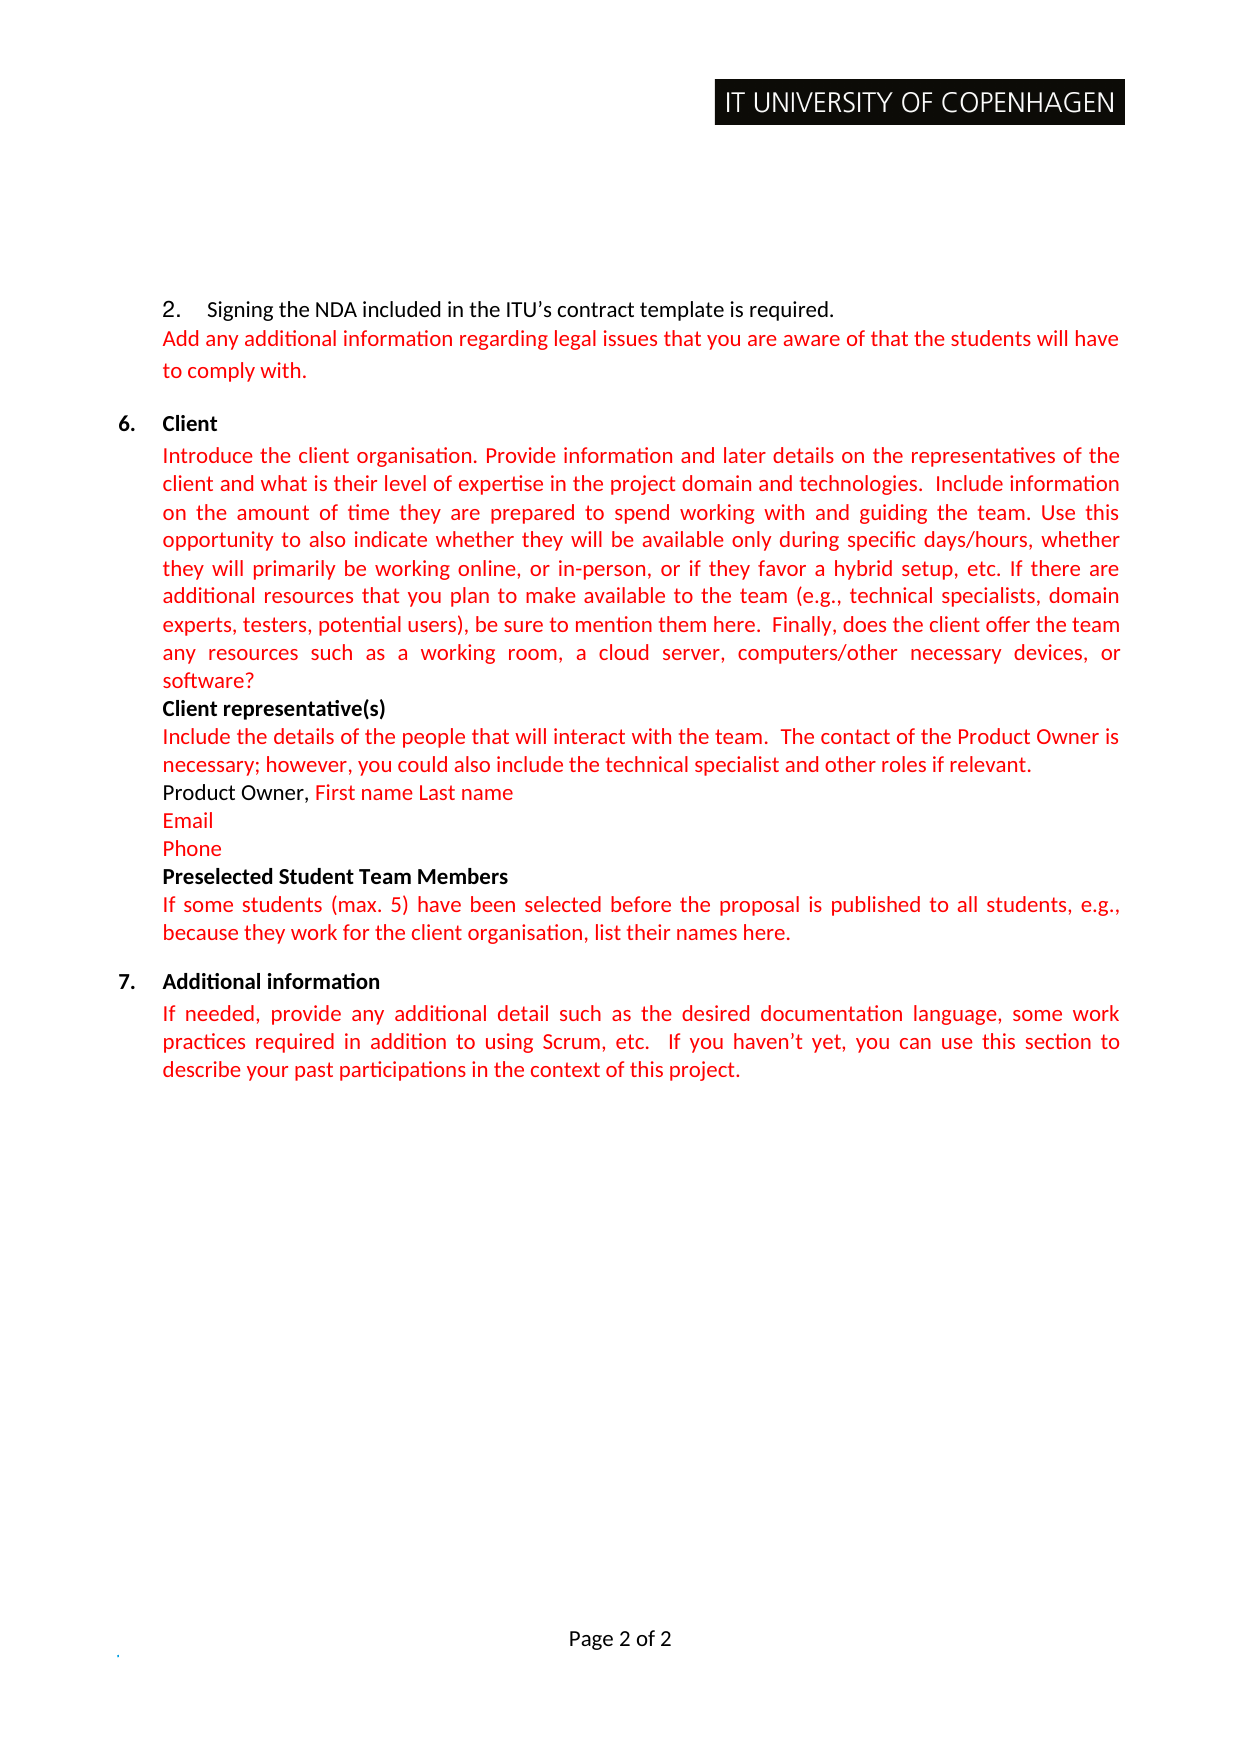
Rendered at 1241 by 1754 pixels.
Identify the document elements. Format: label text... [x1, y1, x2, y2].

subtitle If some students (max. 5) have been selected before the proposal is published to all students, e.g., because they work for the client organisation, list their names here. [162, 890, 1122, 946]
text Phone [162, 834, 1122, 862]
text Product Owner, First name Last name [162, 778, 1122, 806]
list Signing the NDA included in the ITU’s contract template is required. [162, 295, 1122, 324]
subtitle Additional information [118, 967, 1122, 995]
subtitle If needed, provide any additional detail such as the desired documentation language, some work practices required in addition to using Scrum, etc. If you haven’t yet, you can use this section to describe your past participations in the context of this project. [162, 999, 1122, 1083]
text Client representative(s) [162, 694, 1122, 722]
text Email [162, 806, 1122, 834]
subtitle Client [118, 409, 1122, 437]
text Add any additional information regarding legal issues that you are aware of that the students will have to comply with. [162, 324, 1122, 384]
text Preselected Student Team Members [162, 862, 1122, 890]
picture [714, 79, 1125, 125]
subtitle Introduce the client organisation. Provide information and later details on the representatives of the client and what is their level of expertise in the project domain and technologies. Include information on the amount of time they are prepared to spend working with and guiding the team. Use this opportunity to also indicate whether they will be available only during specific days/hours, whether they will primarily be working online, or in-person, or if they favor a hybrid setup, etc. If there are additional resources that you plan to make available to the team (e.g., technical specialists, domain experts, testers, potential users), be sure to mention them here. Finally, does the client offer the team any resources such as a working room, a cloud server, computers/other necessary devices, or software? [162, 442, 1122, 694]
subtitle Include the details of the people that will interact with the team. The contact of the Product Owner is necessary; however, you could also include the technical specialist and other roles if relevant. [162, 722, 1122, 778]
